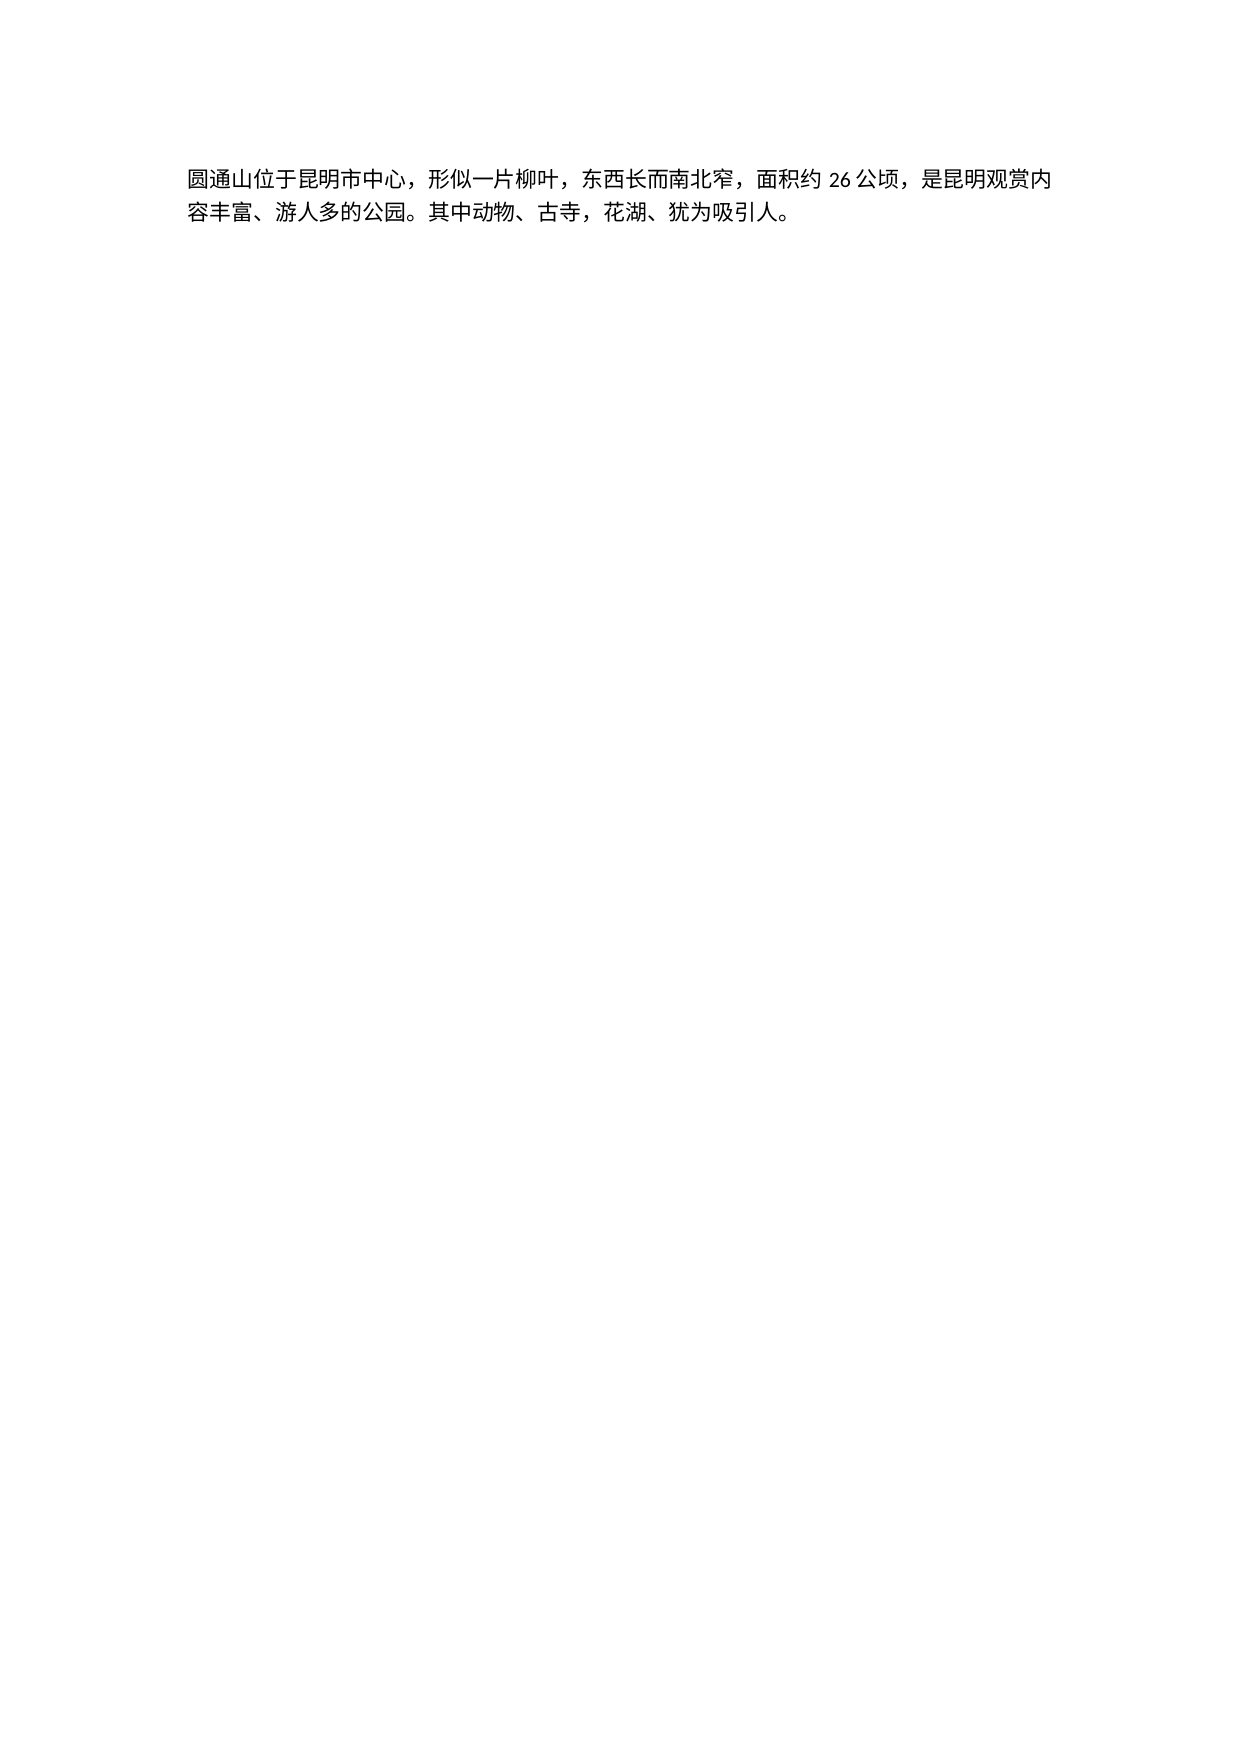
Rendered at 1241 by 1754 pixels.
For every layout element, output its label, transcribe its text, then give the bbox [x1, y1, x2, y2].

text 圆通山位于昆明市中心，形似一片柳叶，东西长而南北窄，面积约26公顷，是昆明观赏内容丰富、游人多的公园。其中动物、古寺，花湖、犹为吸引人。 [187, 162, 1053, 227]
